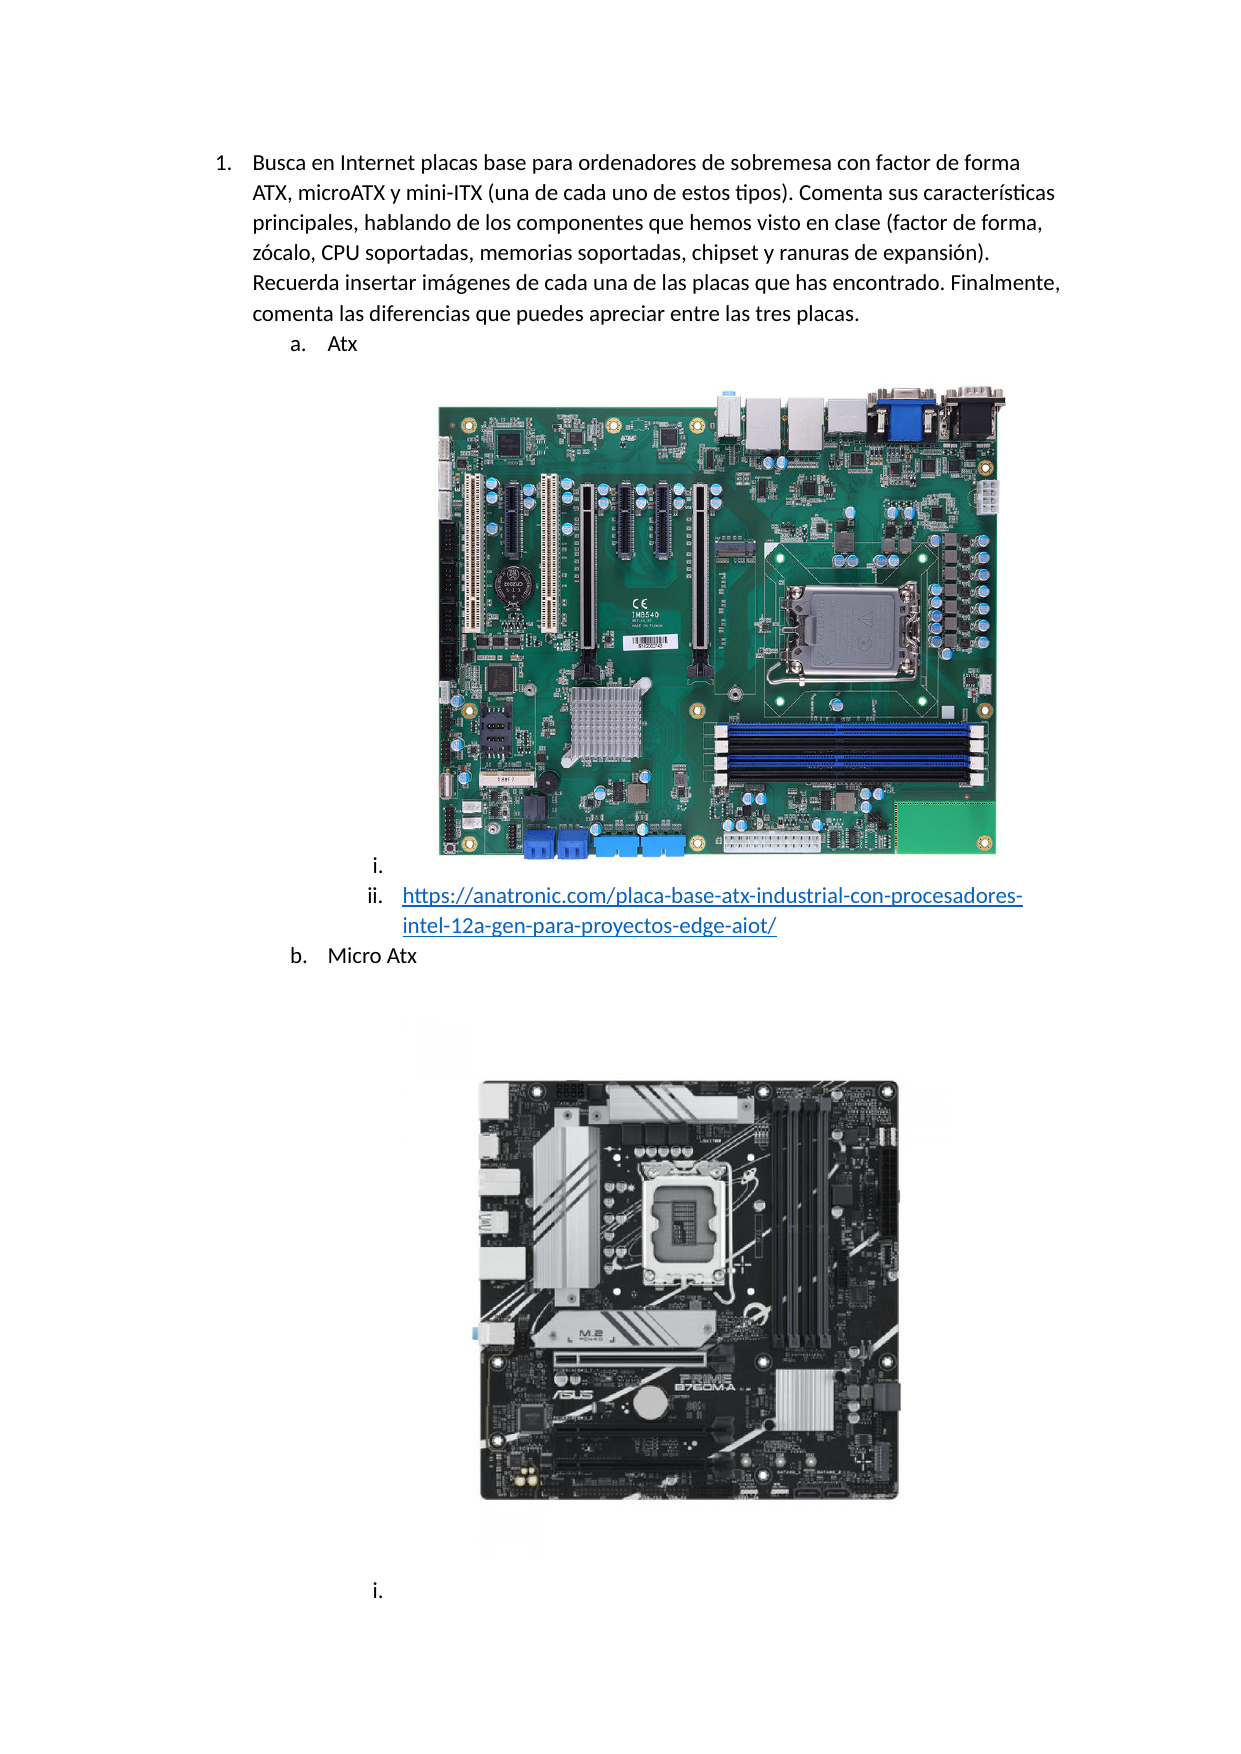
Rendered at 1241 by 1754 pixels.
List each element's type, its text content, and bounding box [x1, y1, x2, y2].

picture [402, 359, 1030, 874]
list Atx [290, 329, 1063, 357]
list Micro Atx [290, 942, 1063, 969]
list Busca en Internet placas base para ordenadores de sobremesa con factor de forma ATX, microATX y mini-ITX (una de cada uno de estos tipos). Comenta sus características principales, hablando de los componentes que hemos visto en clase (factor de forma, zócalo, CPU soportadas, memorias soportadas, chipset y ranuras de expansión). Recuerda insertar imágenes de cada una de las placas que has encontrado. Finalmente, comenta las diferencias que puedes apreciar entre las tres placas. [215, 148, 1063, 327]
list https://anatronic.com/placa-base-atx-industrial-con-procesadores-intel-12a-gen-para-proyectos-edge-aiot/ [383, 881, 1063, 939]
picture [402, 971, 951, 1599]
